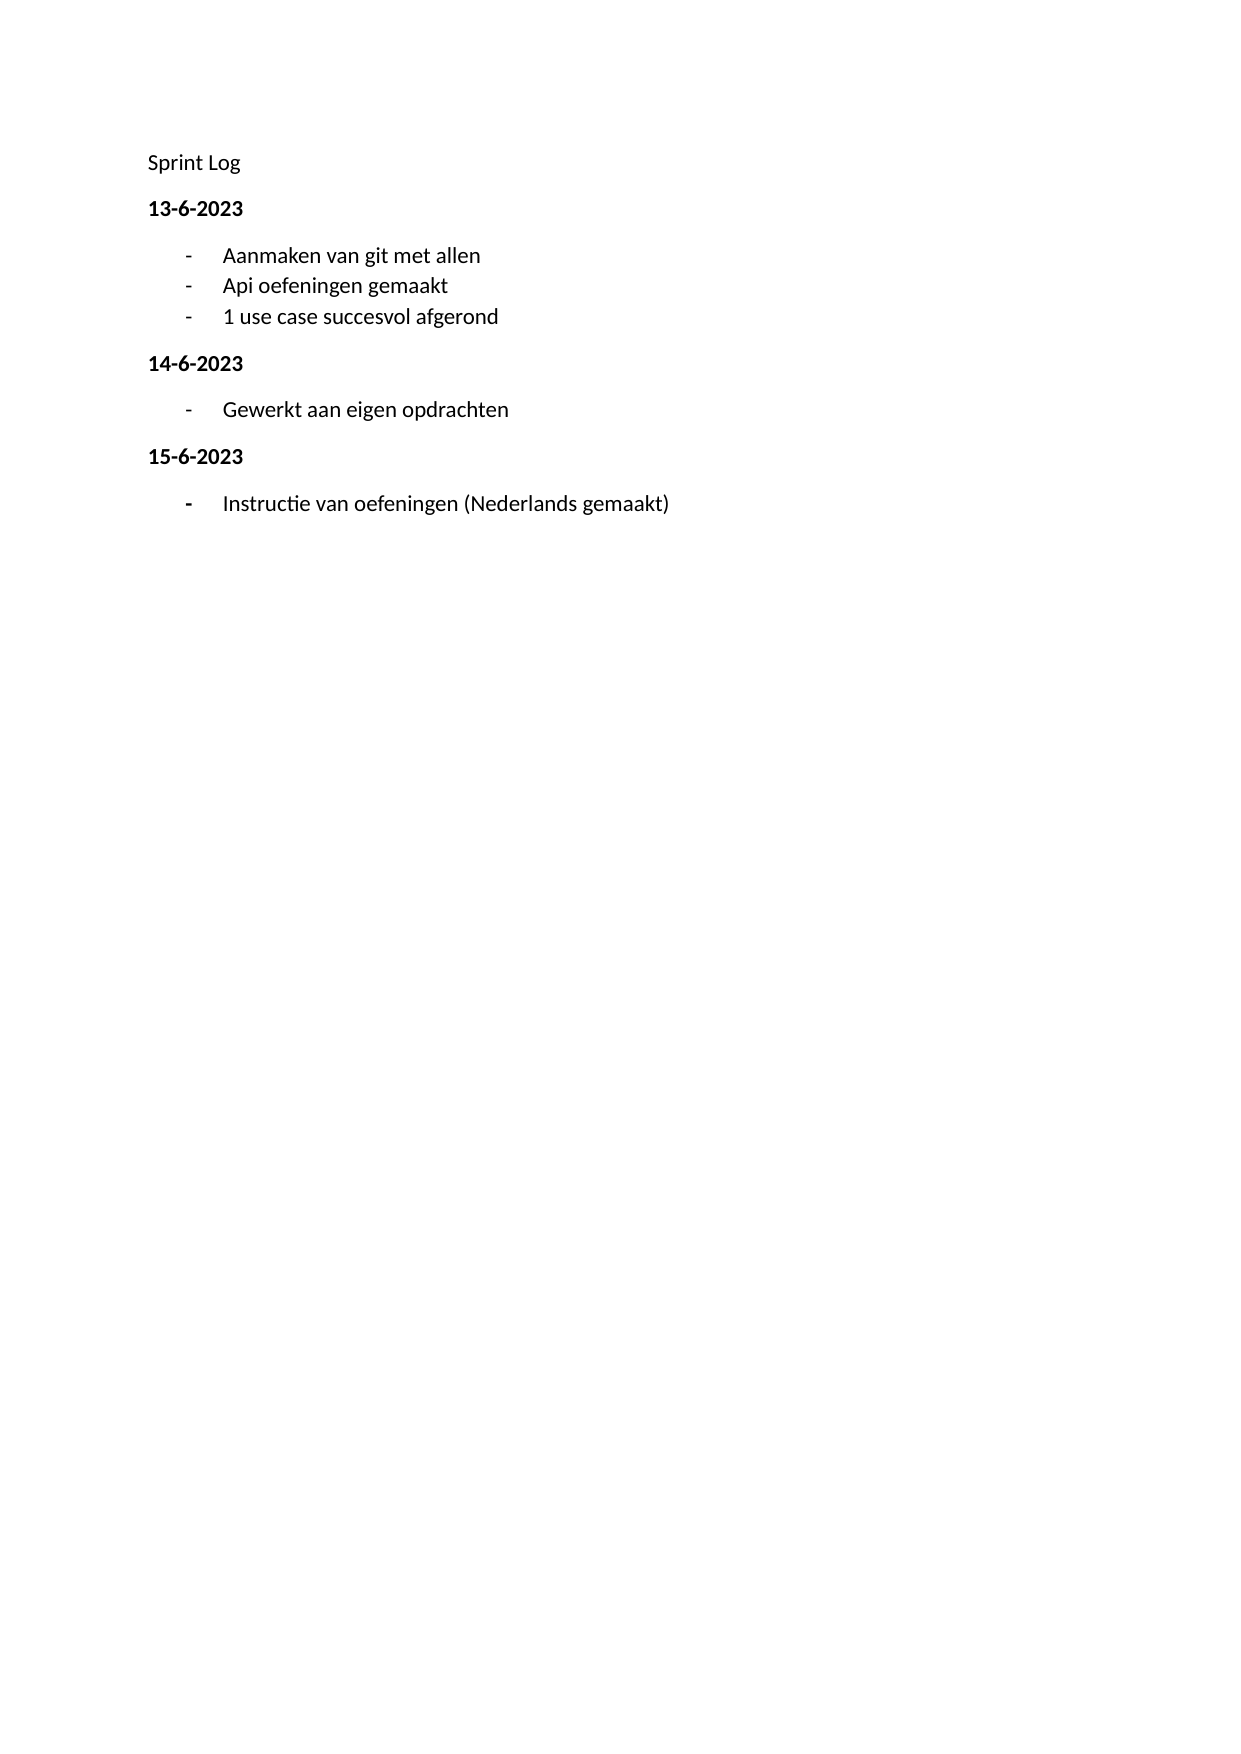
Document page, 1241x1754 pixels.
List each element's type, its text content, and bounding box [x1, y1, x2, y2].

text Sprint Log [148, 148, 1093, 176]
list Gewerkt aan eigen opdrachten [185, 396, 1093, 423]
list Api oefeningen gemaakt [185, 272, 1093, 299]
text 13-6-2023 [148, 194, 1093, 222]
list Instructie van oefeningen (Nederlands gemaakt) [185, 489, 1093, 517]
list Aanmaken van git met allen [185, 241, 1093, 269]
text 14-6-2023 [148, 349, 1093, 377]
list 1 use case succesvol afgerond [185, 302, 1093, 330]
text 15-6-2023 [148, 442, 1093, 470]
